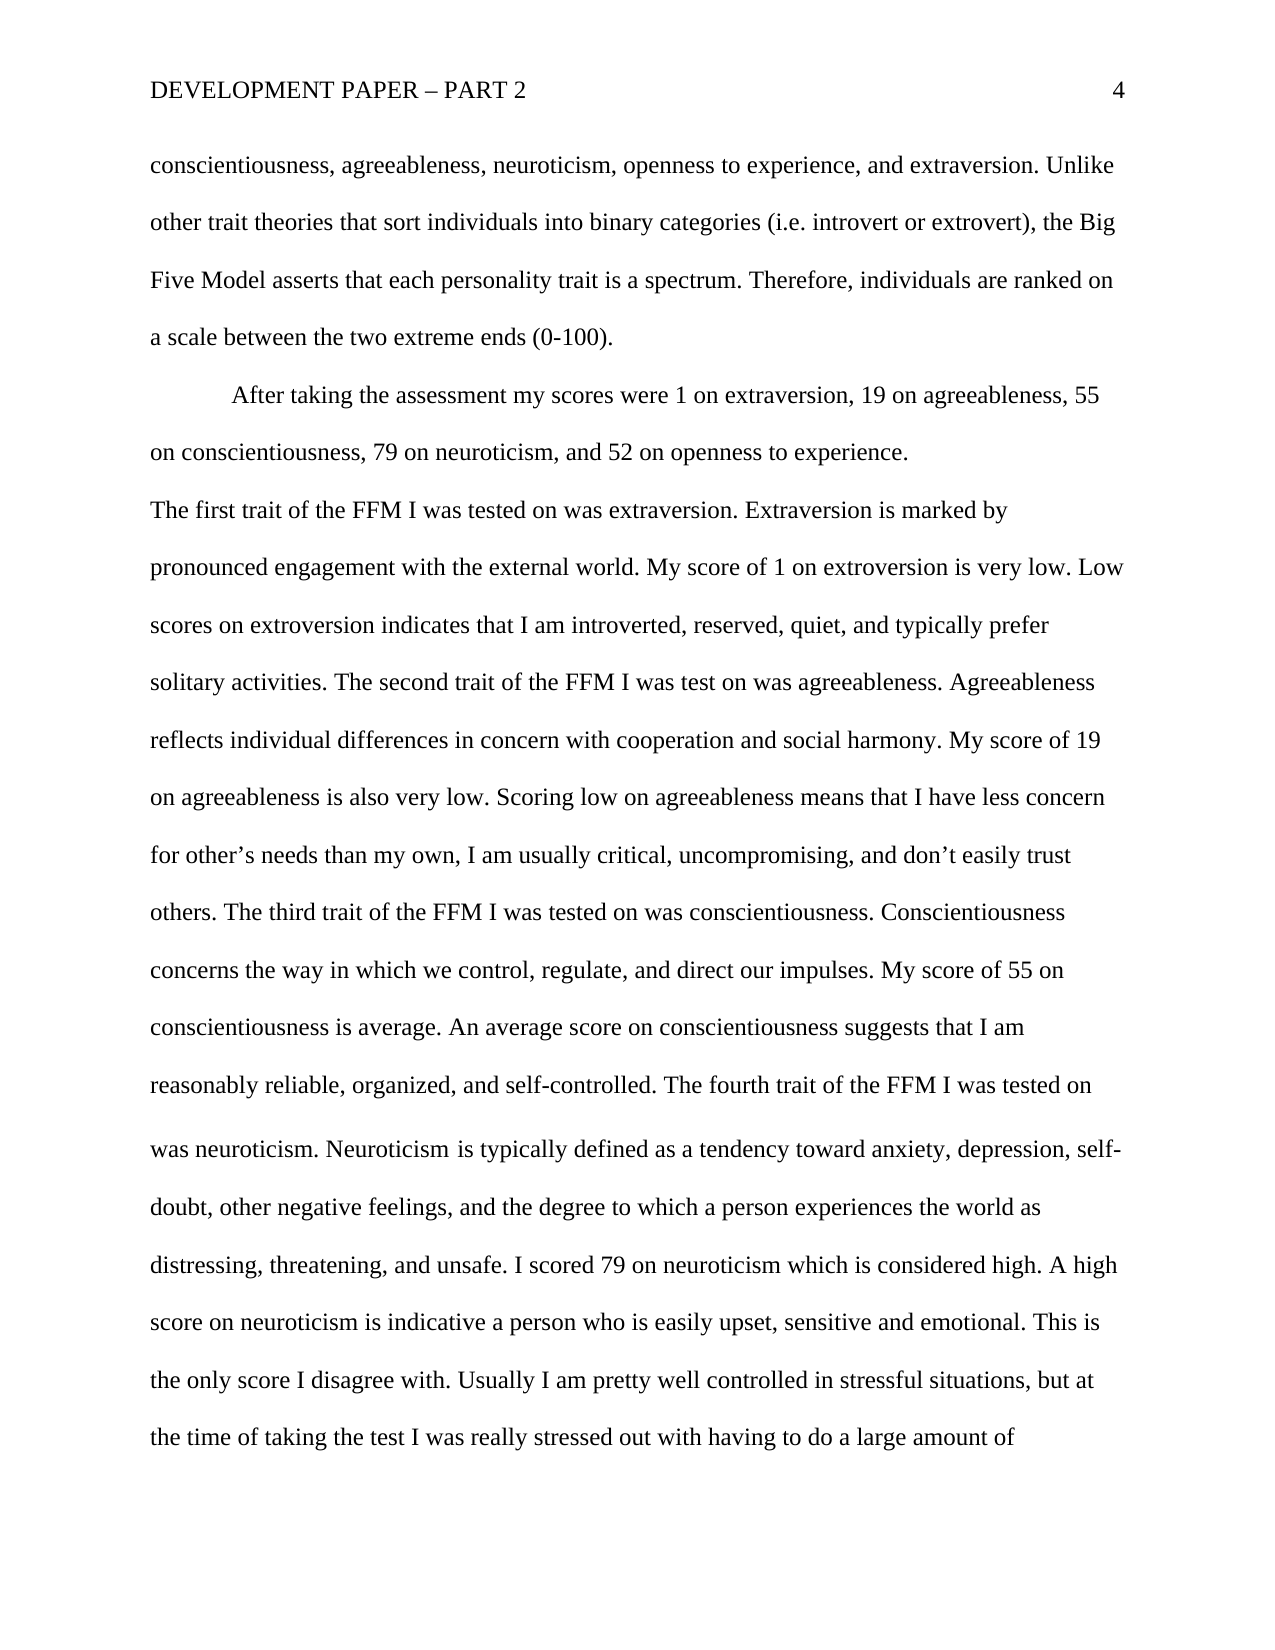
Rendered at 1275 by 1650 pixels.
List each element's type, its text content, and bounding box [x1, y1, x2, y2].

text After taking the assessment my scores were 1 on extraversion, 19 on agreeableness, 55 on conscientiousness, 79 on neuroticism, and 52 on openness to experience. [150, 380, 1125, 466]
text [150, 495, 1125, 1451]
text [150, 150, 1125, 351]
